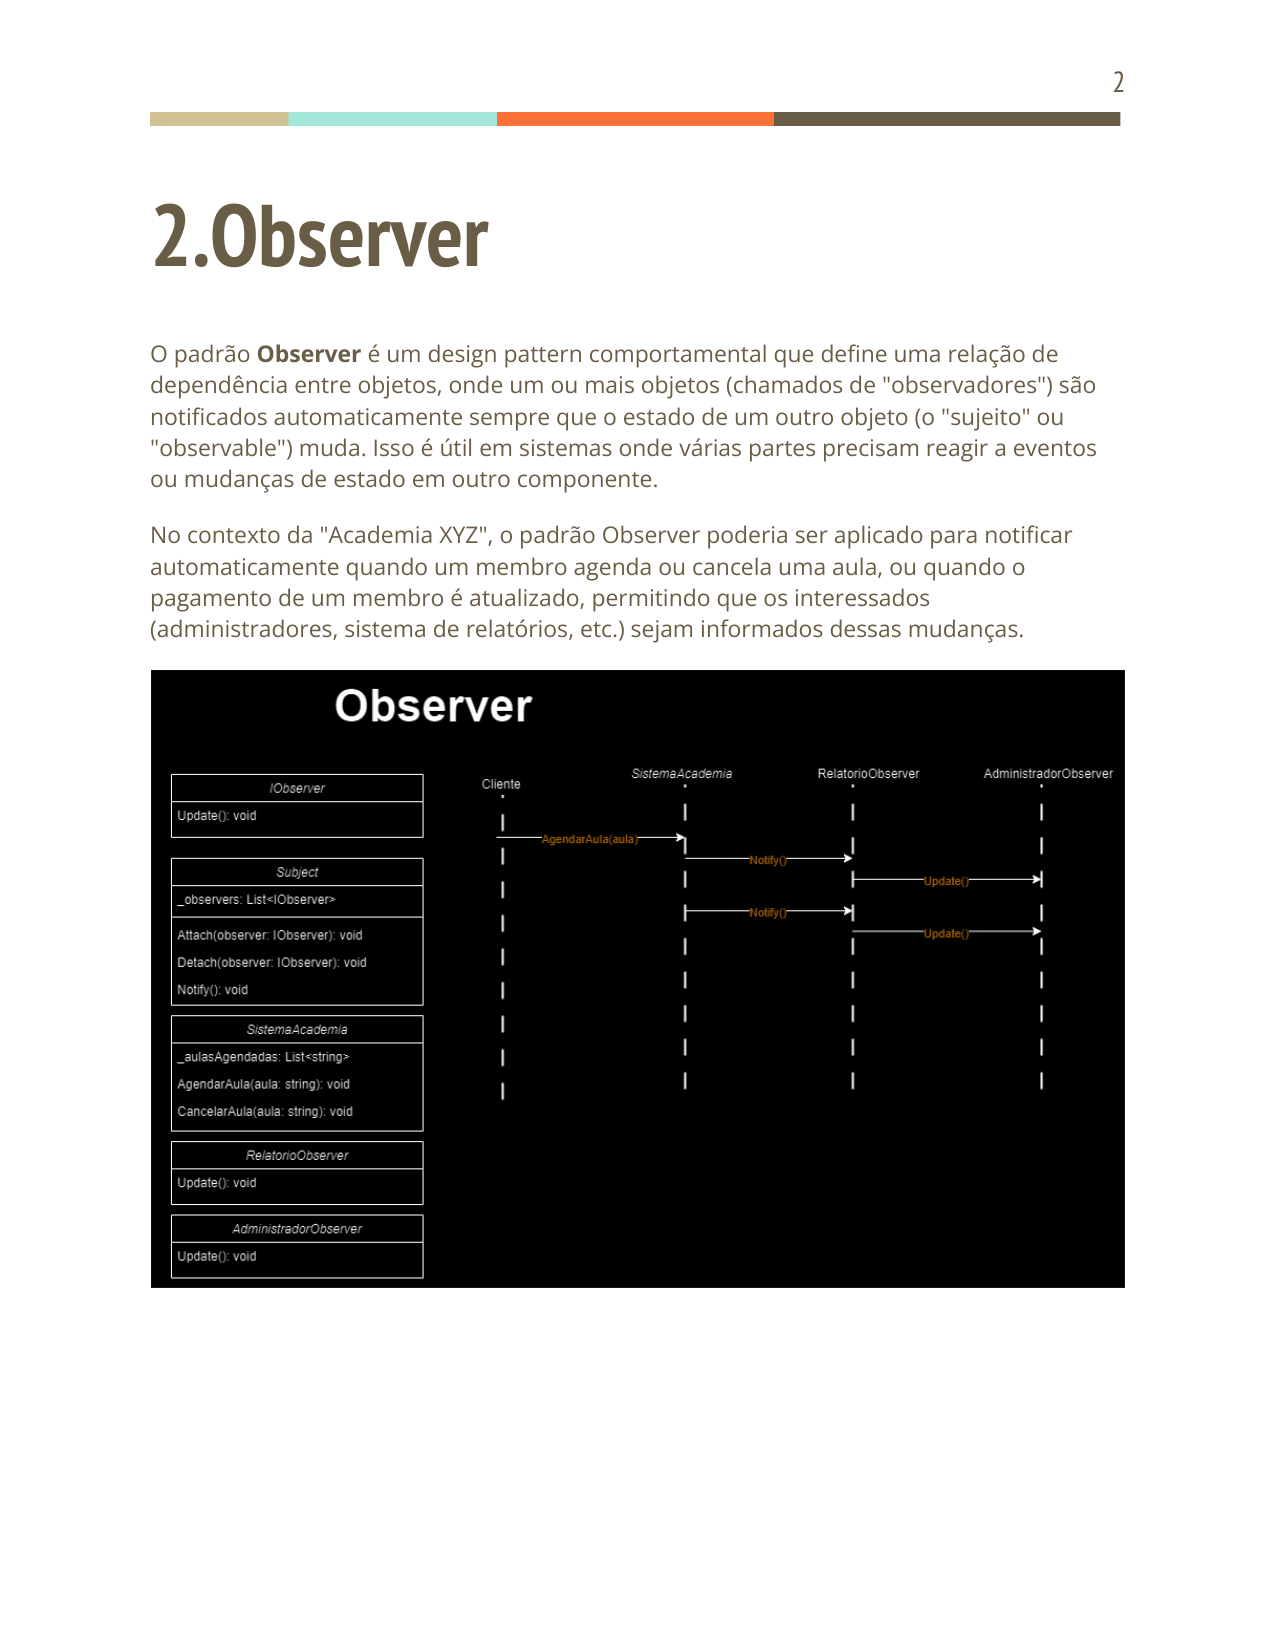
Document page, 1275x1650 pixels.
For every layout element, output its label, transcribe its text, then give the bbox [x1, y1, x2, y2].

picture [150, 669, 1125, 1289]
picture [150, 112, 1121, 126]
text O padrão Observer é um design pattern comportamental que define uma relação de dependência entre objetos, onde um ou mais objetos (chamados de "observadores") são notificados automaticamente sempre que o estado de um outro objeto (o "sujeito" ou "observable") muda. Isso é útil em sistemas onde várias partes precisam reagir a eventos ou mudanças de estado em outro componente. [150, 338, 1125, 494]
text No contexto da "Academia XYZ", o padrão Observer poderia ser aplicado para notificar automaticamente quando um membro agenda ou cancela uma aula, ou quando o pagamento de um membro é atualizado, permitindo que os interessados (administradores, sistema de relatórios, etc.) sejam informados dessas mudanças. [150, 519, 1125, 644]
text 2.Observer [150, 177, 1125, 291]
